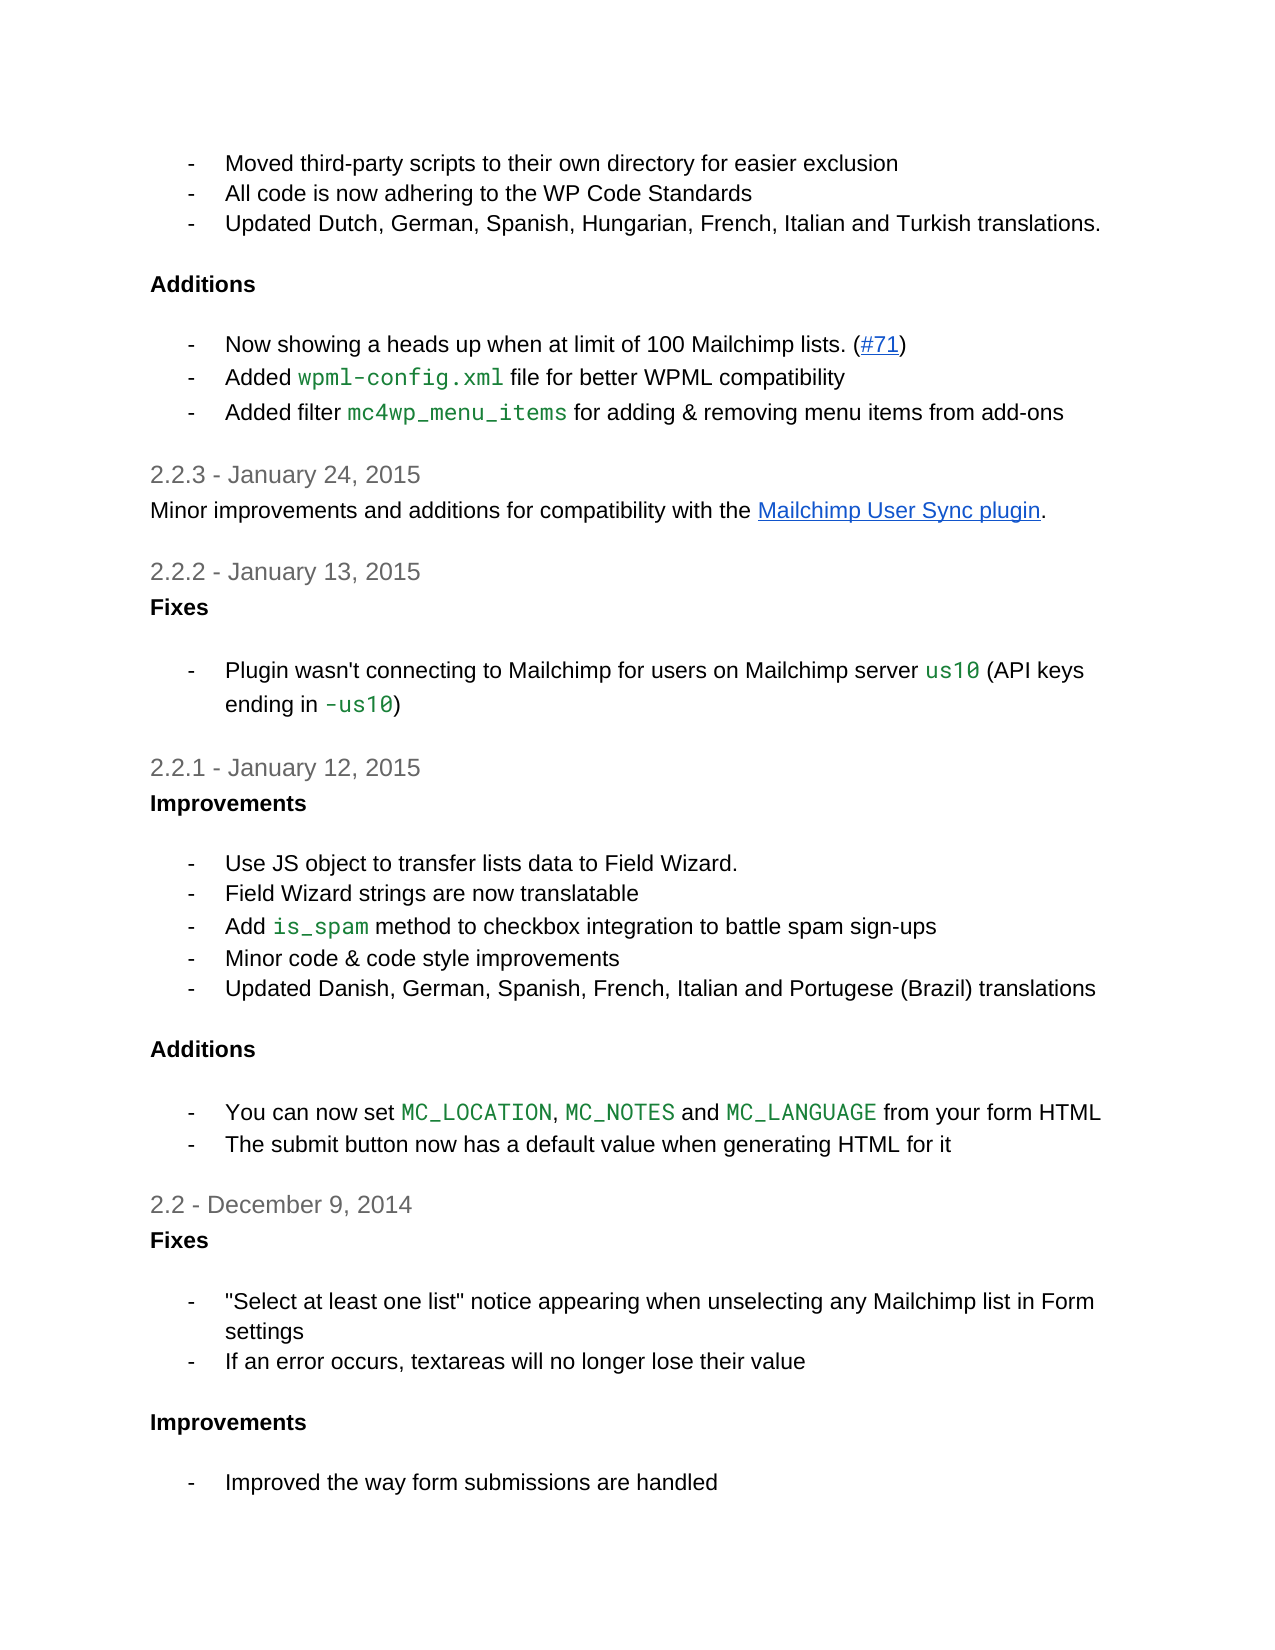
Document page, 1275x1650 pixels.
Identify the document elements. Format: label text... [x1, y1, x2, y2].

list Now showing a heads up when at limit of 100 Mailchimp lists. (#71) [187, 331, 1125, 358]
subtitle 2.2.2 - January 13, 2015 [150, 556, 1125, 585]
list "Select at least one list" notice appearing when unselecting any Mailchimp list in Form settings [187, 1288, 1125, 1344]
list Plugin wasn't connecting to Mailchimp for users on Mailchimp server us10 (API keys ending in -us10) [187, 654, 1125, 719]
list Added filter mc4wp_menu_items for adding & removing menu items from add-ons [187, 396, 1125, 426]
list The submit button now has a default value when generating HTML for it [187, 1131, 1125, 1157]
text Improvements [150, 789, 1125, 816]
list Updated Dutch, German, Spanish, Hungarian, French, Italian and Turkish translations. [187, 210, 1125, 237]
subtitle 2.2 - December 9, 2014 [150, 1190, 1125, 1219]
text Fixes [150, 593, 1125, 620]
text Additions [150, 271, 1125, 297]
text Minor improvements and additions for compatibility with the Mailchimp User Sync plugin. [150, 497, 1125, 523]
list Field Wizard strings are now translatable [187, 880, 1125, 907]
list Minor code & code style improvements [187, 945, 1125, 971]
list Updated Danish, German, Spanish, French, Italian and Portugese (Brazil) translations [187, 975, 1125, 1002]
subtitle 2.2.1 - January 12, 2015 [150, 752, 1125, 781]
list You can now set MC_LOCATION, MC_NOTES and MC_LANGUAGE from your form HTML [187, 1096, 1125, 1126]
list Moved third-party scripts to their own directory for easier exclusion [187, 150, 1125, 176]
list Add is_spam method to checkbox integration to battle spam sign-ups [187, 910, 1125, 941]
text Additions [150, 1036, 1125, 1062]
list If an error occurs, textareas will no longer lose their value [187, 1348, 1125, 1374]
text Fixes [150, 1227, 1125, 1254]
list Added wpml-config.xml file for better WPML compatibility [187, 361, 1125, 392]
list All code is now adhering to the WP Code Standards [187, 180, 1125, 207]
subtitle 2.2.3 - January 24, 2015 [150, 460, 1125, 489]
text Improvements [150, 1408, 1125, 1435]
list Use JS object to transfer lists data to Field Wizard. [187, 850, 1125, 876]
list Improved the way form submissions are handled [187, 1469, 1125, 1495]
